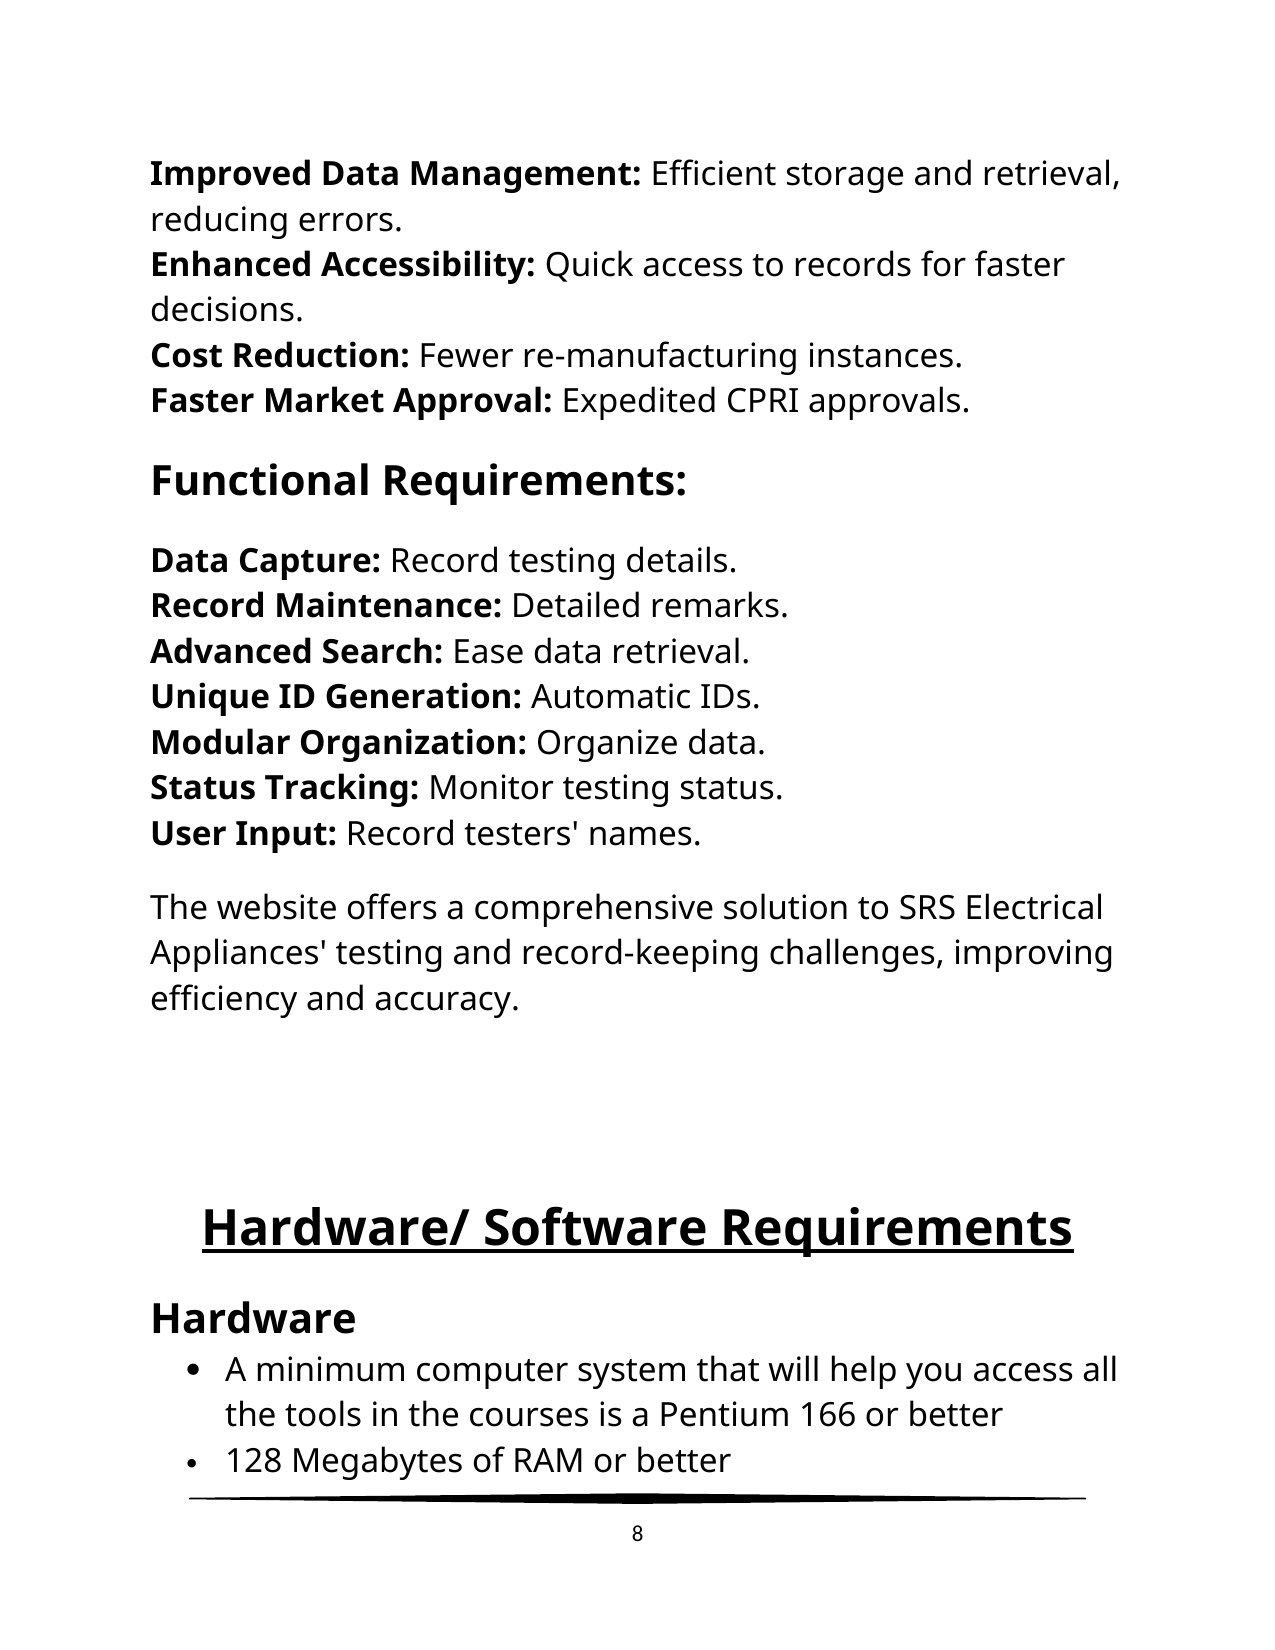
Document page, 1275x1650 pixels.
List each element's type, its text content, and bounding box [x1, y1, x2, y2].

text User Input: Record testers' names. [150, 809, 1125, 855]
text Functional Requirements: [150, 451, 1125, 508]
text Improved Data Management: Efficient storage and retrieval, reducing errors. [150, 150, 1125, 241]
text Faster Market Approval: Expedited CPRI approvals. [150, 377, 1125, 422]
text Data Capture: Record testing details. [150, 537, 1125, 582]
text The website offers a comprehensive solution to SRS Electrical Appliances' testing and record-keeping challenges, improving efficiency and accuracy. [150, 883, 1125, 1020]
text Enhanced Accessibility: Quick access to records for faster decisions. [150, 241, 1125, 332]
text Hardware/ Software Requirements [150, 1192, 1125, 1260]
text Unique ID Generation: Automatic IDs. [150, 673, 1125, 718]
list A minimum computer system that will help you access all the tools in the courses is a Pentium 166 or better [187, 1346, 1125, 1437]
text Cost Reduction: Fewer re-manufacturing instances. [150, 332, 1125, 377]
text Record Maintenance: Detailed remarks. [150, 582, 1125, 628]
text Status Tracking: Monitor testing status. [150, 764, 1125, 809]
text Modular Organization: Organize data. [150, 718, 1125, 764]
list 128 Megabytes of RAM or better [187, 1437, 1125, 1482]
text Advanced Search: Ease data retrieval. [150, 628, 1125, 673]
text Hardware [150, 1289, 1125, 1346]
